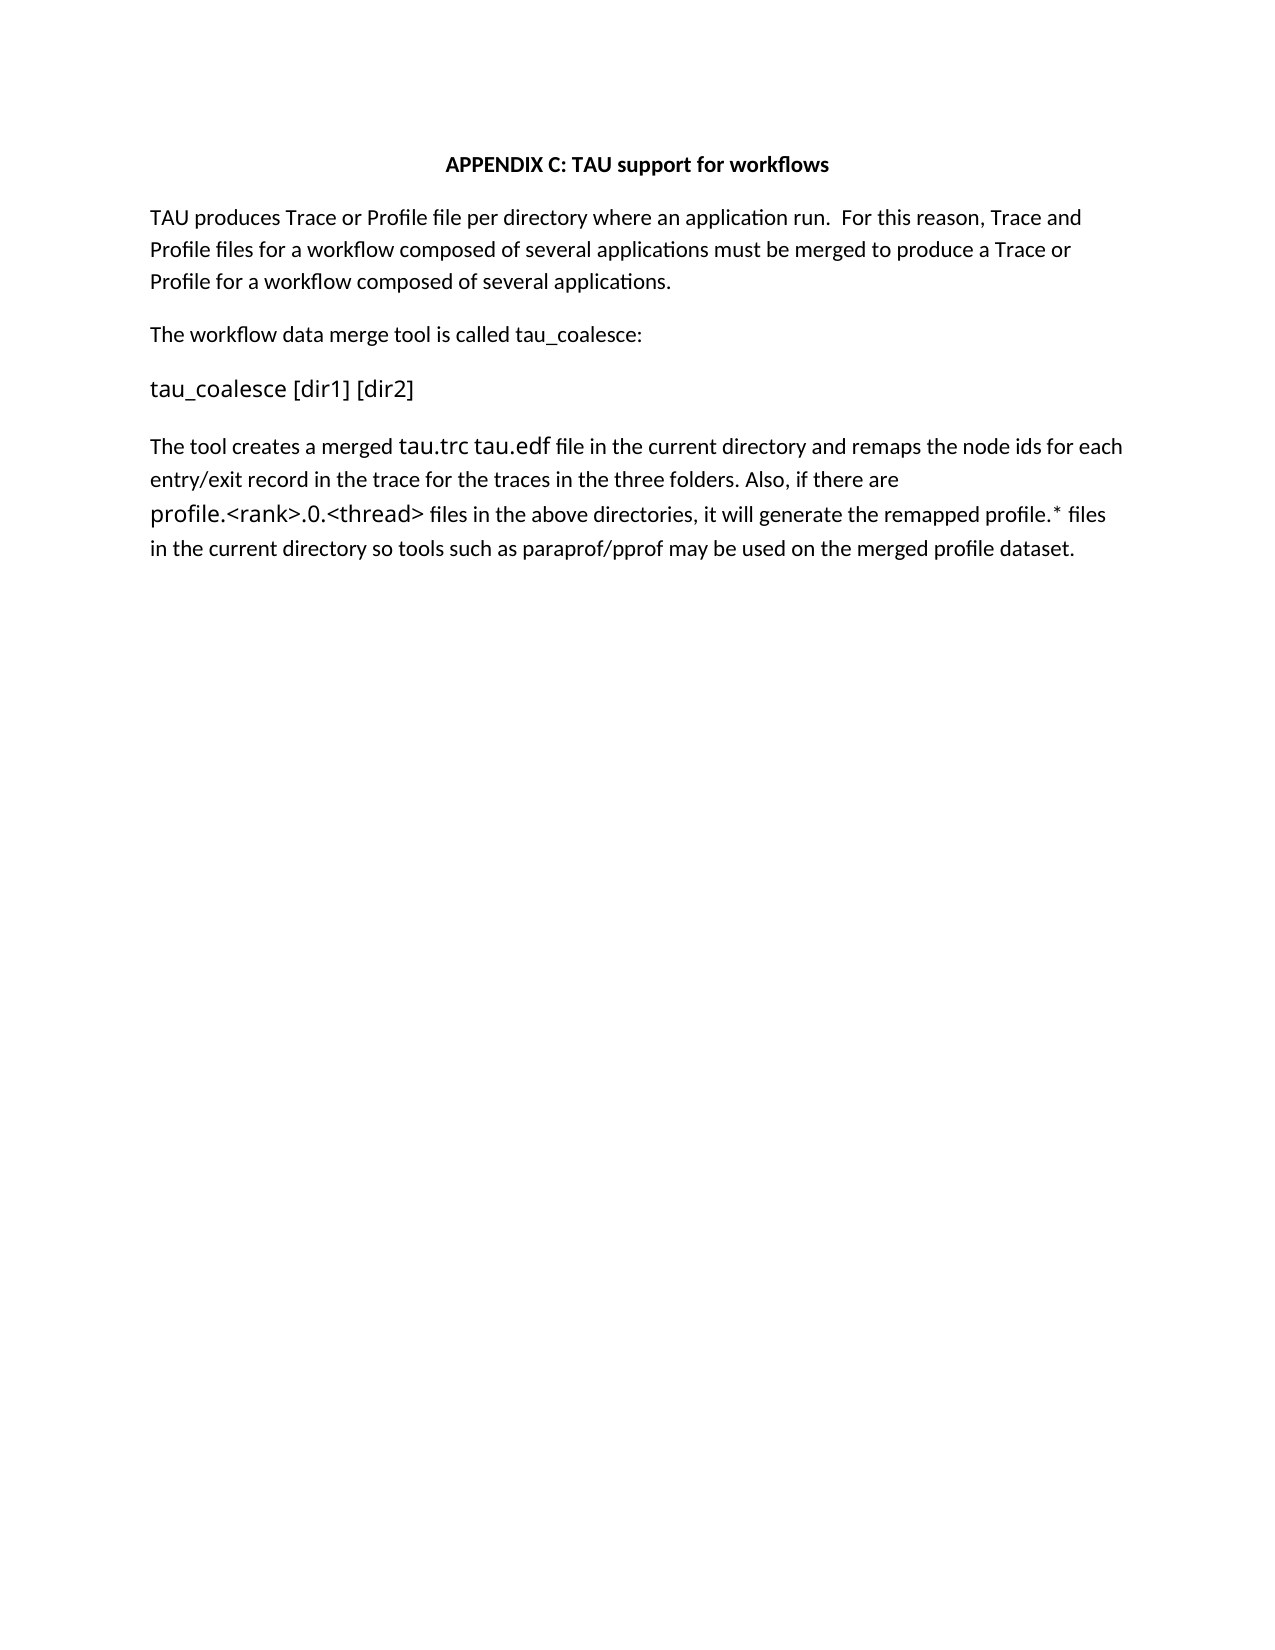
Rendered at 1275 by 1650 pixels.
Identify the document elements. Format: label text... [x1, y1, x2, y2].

text TAU produces Trace or Profile file per directory where an application run. For this reason, Trace and Profile files for a workflow composed of several applications must be merged to produce a Trace or Profile for a workflow composed of several applications. [150, 203, 1125, 295]
text APPENDIX C: TAU support for workflows [150, 150, 1125, 178]
text tau_coalesce [dir1] [dir2] [150, 373, 1125, 405]
text The tool creates a merged tau.trc tau.edf file in the current directory and remaps the node ids for each entry/exit record in the trace for the traces in the three folders. Also, if there are profile.<rank>.0.<thread> files in the above directories, it will generate the remapped profile.* files in the current directory so tools such as paraprof/pprof may be used on the merged profile dataset. [150, 430, 1125, 562]
text The workflow data merge tool is called tau_coalesce: [150, 320, 1125, 348]
